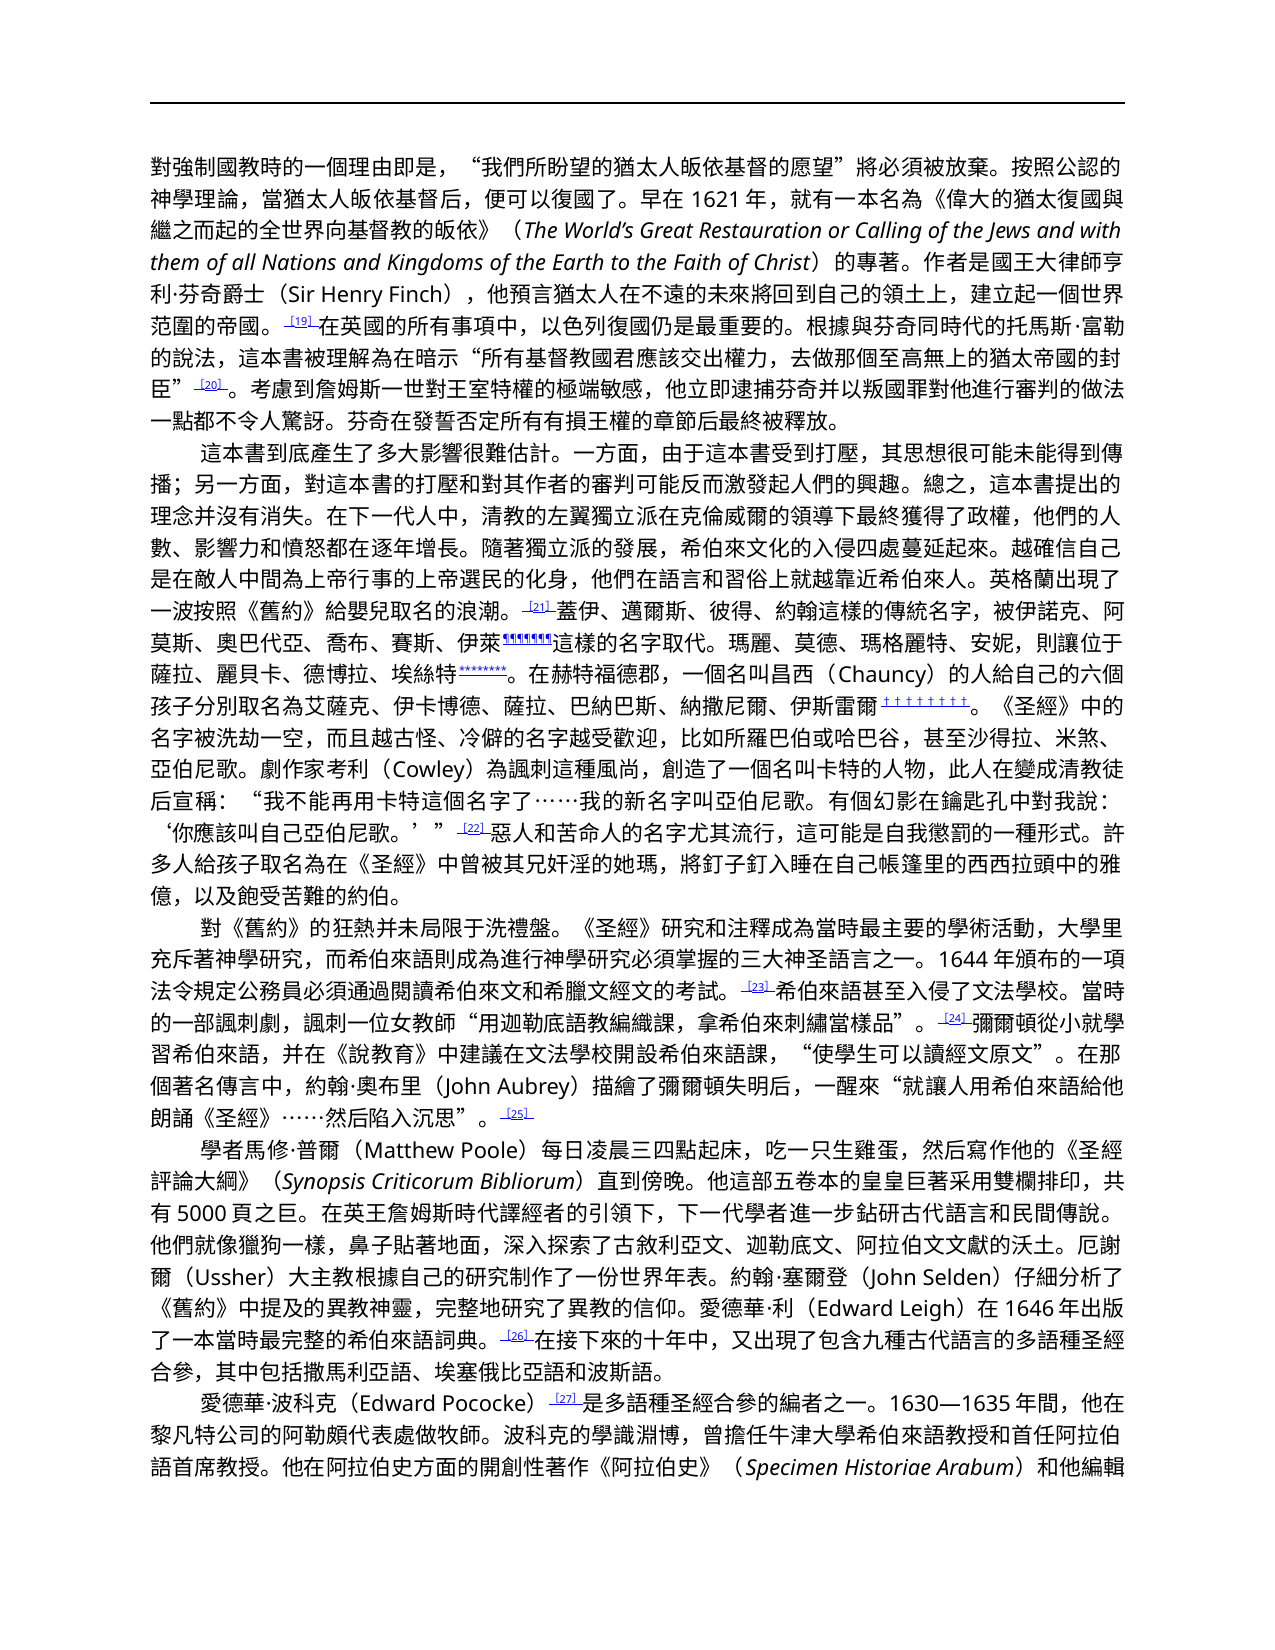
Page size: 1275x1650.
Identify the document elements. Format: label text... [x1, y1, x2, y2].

text 對《舊約》的狂熱并未局限于洗禮盤。《圣經》研究和注釋成為當時最主要的學術活動，大學里充斥著神學研究，而希伯來語則成為進行神學研究必須掌握的三大神圣語言之一。1644 年頒布的一項法令規定公務員必須通過閱讀希伯來文和希臘文經文的考試。［23］希伯來語甚至入侵了文法學校。當時的一部諷刺劇，諷刺一位女教師“用迦勒底語教編織課，拿希伯來刺繡當樣品”。［24］彌爾頓從小就學習希伯來語，并在《說教育》中建議在文法學校開設希伯來語課，“使學生可以讀經文原文”。在那個著名傳言中，約翰·奧布里（John Aubrey）描繪了彌爾頓失明后，一醒來“就讓人用希伯來語給他朗誦《圣經》……然后陷入沉思”。［25］ [150, 911, 1125, 1133]
text 這本書到底產生了多大影響很難估計。一方面，由于這本書受到打壓，其思想很可能未能得到傳播；另一方面，對這本書的打壓和對其作者的審判可能反而激發起人們的興趣。總之，這本書提出的理念并沒有消失。在下一代人中，清教的左翼獨立派在克倫威爾的領導下最終獲得了政權，他們的人數、影響力和憤怒都在逐年增長。隨著獨立派的發展，希伯來文化的入侵四處蔓延起來。越確信自己是在敵人中間為上帝行事的上帝選民的化身，他們在語言和習俗上就越靠近希伯來人。英格蘭出現了一波按照《舊約》給嬰兒取名的浪潮。［21］蓋伊、邁爾斯、彼得、約翰這樣的傳統名字，被伊諾克、阿莫斯、奧巴代亞、喬布、賽斯、伊萊¶¶¶¶¶¶¶這樣的名字取代。瑪麗、莫德、瑪格麗特、安妮，則讓位于薩拉、麗貝卡、德博拉、埃絲特********。在赫特福德郡，一個名叫昌西（Chauncy）的人給自己的六個孩子分別取名為艾薩克、伊卡博德、薩拉、巴納巴斯、納撒尼爾、伊斯雷爾††††††††。《圣經》中的名字被洗劫一空，而且越古怪、冷僻的名字越受歡迎，比如所羅巴伯或哈巴谷，甚至沙得拉、米煞、亞伯尼歌。劇作家考利（Cowley）為諷刺這種風尚，創造了一個名叫卡特的人物，此人在變成清教徒后宣稱：“我不能再用卡特這個名字了……我的新名字叫亞伯尼歌。有個幻影在鑰匙孔中對我說：‘你應該叫自己亞伯尼歌。’”［22］惡人和苦命人的名字尤其流行，這可能是自我懲罰的一種形式。許多人給孩子取名為在《圣經》中曾被其兄奸淫的她瑪，將釘子釘入睡在自己帳篷里的西西拉頭中的雅億，以及飽受苦難的約伯。 [150, 436, 1125, 911]
text 學者馬修·普爾（Matthew Poole）每日凌晨三四點起床，吃一只生雞蛋，然后寫作他的《圣經評論大綱》（Synopsis Criticorum Bibliorum）直到傍晚。他這部五卷本的皇皇巨著采用雙欄排印，共有5000頁之巨。在英王詹姆斯時代譯經者的引領下，下一代學者進一步鉆研古代語言和民間傳說。他們就像獵狗一樣，鼻子貼著地面，深入探索了古敘利亞文、迦勒底文、阿拉伯文文獻的沃土。厄謝爾（Ussher）大主教根據自己的研究制作了一份世界年表。約翰·塞爾登（John Selden）仔細分析了《舊約》中提及的異教神靈，完整地研究了異教的信仰。愛德華·利（Edward Leigh）在1646年出版了一本當時最完整的希伯來語詞典。［26］在接下來的十年中，又出現了包含九種古代語言的多語種圣經合參，其中包括撒馬利亞語、埃塞俄比亞語和波斯語。 [150, 1133, 1125, 1386]
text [150, 1386, 1125, 1482]
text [150, 150, 1125, 436]
